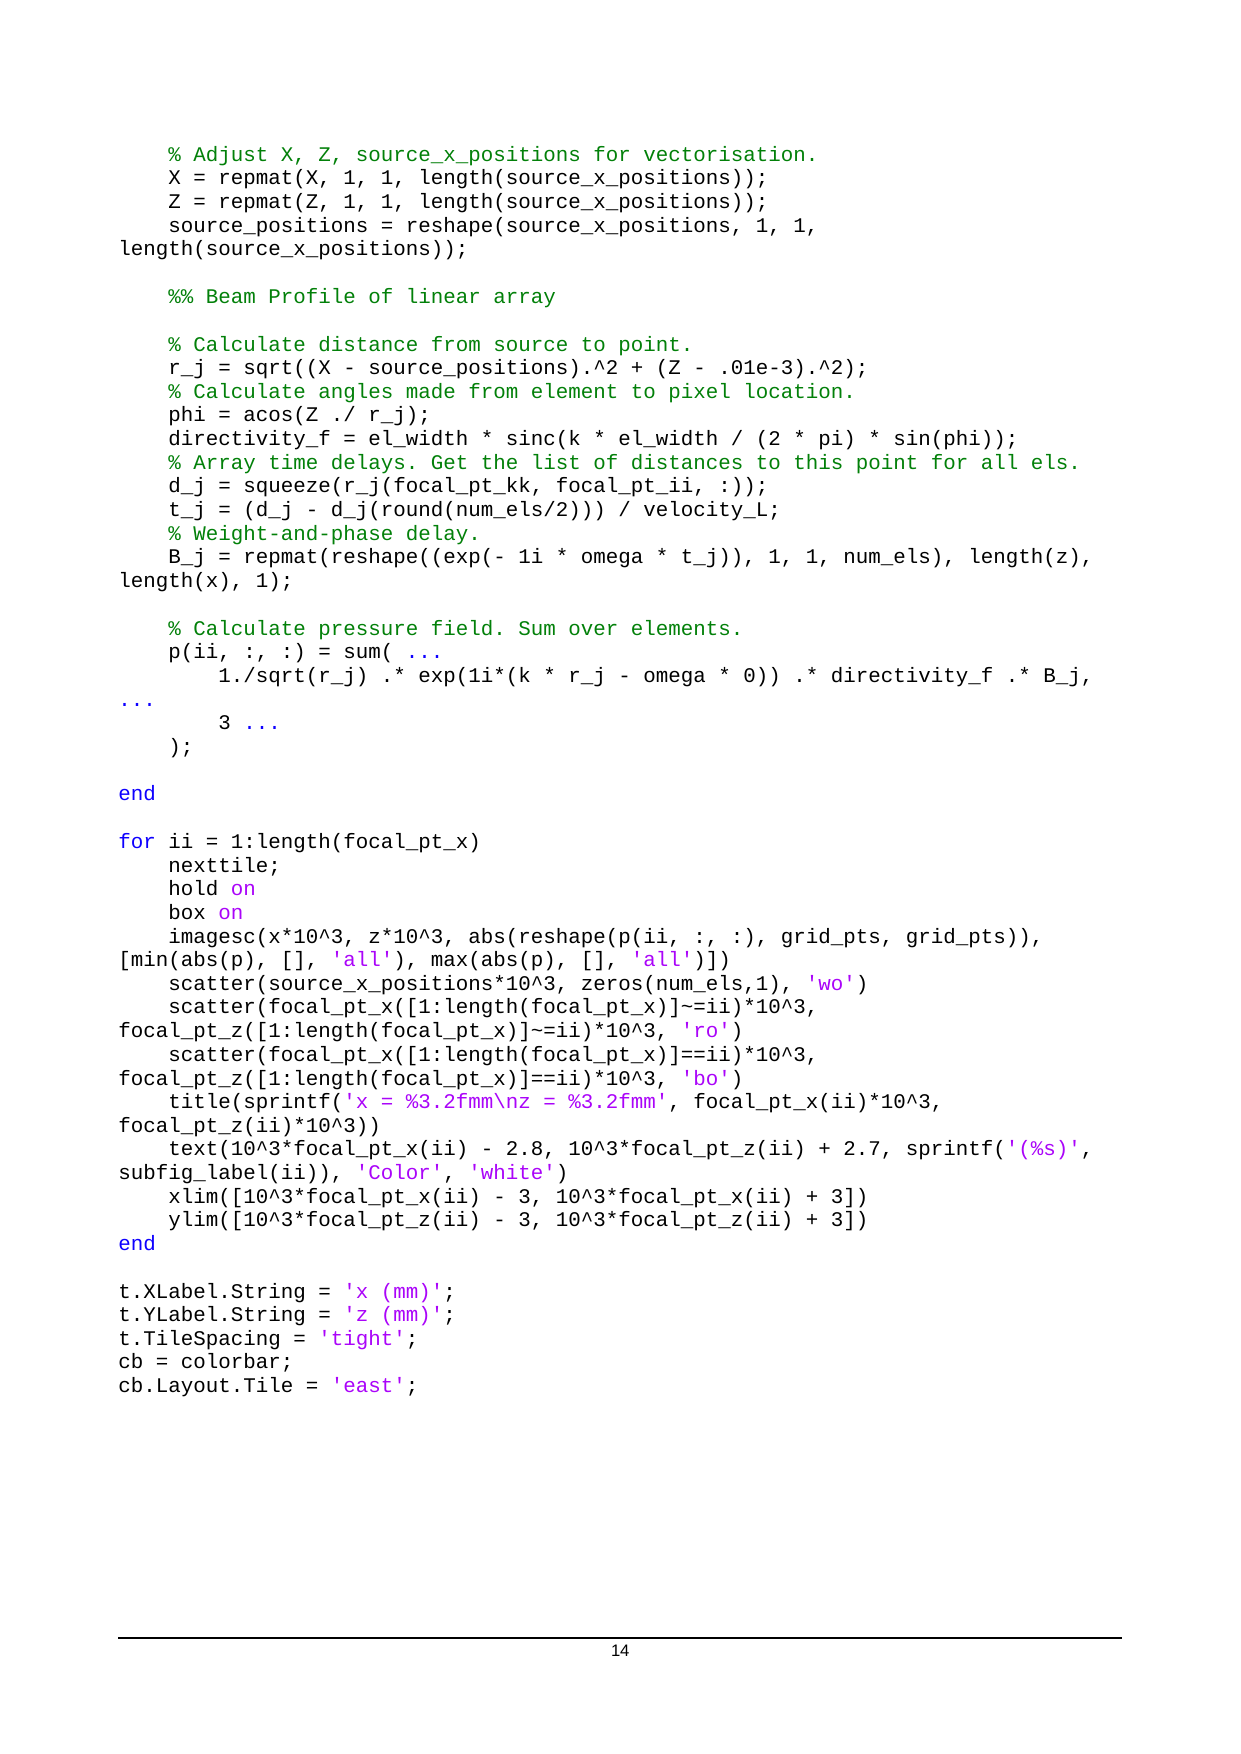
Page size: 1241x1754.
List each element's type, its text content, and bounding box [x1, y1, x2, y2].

text Z = repmat(Z, 1, 1, length(source_x_positions)); [118, 191, 1122, 215]
text 1./sqrt(r_j) .* exp(1i*(k * r_j - omega * 0)) .* directivity_f .* B_j, ... [118, 665, 1122, 712]
text directivity_f = el_width * sinc(k * el_width / (2 * pi) * sin(phi)); [118, 428, 1122, 452]
text scatter(focal_pt_x([1:length(focal_pt_x)]==ii)*10^3, focal_pt_z([1:length(focal_pt_x)]==ii)*10^3, 'bo') [118, 1044, 1122, 1091]
text % Array time delays. Get the list of distances to this point for all els. [118, 452, 1122, 475]
text X = repmat(X, 1, 1, length(source_x_positions)); [118, 167, 1122, 191]
text nexttile; [118, 855, 1122, 878]
text % Adjust X, Z, source_x_positions for vectorisation. [118, 144, 1122, 167]
text cb.Layout.Tile = 'east'; [118, 1375, 1122, 1399]
text t.YLabel.String = 'z (mm)'; [118, 1304, 1122, 1328]
text end [118, 783, 1122, 807]
text scatter(focal_pt_x([1:length(focal_pt_x)]~=ii)*10^3, focal_pt_z([1:length(focal_pt_x)]~=ii)*10^3, 'ro') [118, 997, 1122, 1044]
text end [118, 1233, 1122, 1257]
text box on [118, 902, 1122, 926]
text % Calculate pressure field. Sum over elements. [118, 618, 1122, 641]
text p(ii, :, :) = sum( ... [118, 641, 1122, 665]
text cb = colorbar; [118, 1352, 1122, 1375]
text ); [118, 736, 1122, 759]
text B_j = repmat(reshape((exp(- 1i * omega * t_j)), 1, 1, num_els), length(z), length(x), 1); [118, 546, 1122, 594]
text % Weight-and-phase delay. [118, 523, 1122, 546]
text t_j = (d_j - d_j(round(num_els/2))) / velocity_L; [118, 499, 1122, 523]
text hold on [118, 878, 1122, 902]
text scatter(source_x_positions*10^3, zeros(num_els,1), 'wo') [118, 973, 1122, 997]
text d_j = squeeze(r_j(focal_pt_kk, focal_pt_ii, :)); [118, 475, 1122, 499]
text source_positions = reshape(source_x_positions, 1, 1, length(source_x_positions)); [118, 215, 1122, 262]
text % Calculate angles made from element to pixel location. [118, 381, 1122, 404]
text text(10^3*focal_pt_x(ii) - 2.8, 10^3*focal_pt_z(ii) + 2.7, sprintf('(%s)', subfig_label(ii)), 'Color', 'white') [118, 1138, 1122, 1186]
text phi = acos(Z ./ r_j); [118, 404, 1122, 428]
text ylim([10^3*focal_pt_z(ii) - 3, 10^3*focal_pt_z(ii) + 3]) [118, 1209, 1122, 1233]
text r_j = sqrt((X - source_positions).^2 + (Z - .01e-3).^2); [118, 357, 1122, 381]
text 3 ... [118, 712, 1122, 736]
text % Calculate distance from source to point. [118, 333, 1122, 357]
text title(sprintf('x = %3.2fmm\nz = %3.2fmm', focal_pt_x(ii)*10^3, focal_pt_z(ii)*10^3)) [118, 1091, 1122, 1138]
text imagesc(x*10^3, z*10^3, abs(reshape(p(ii, :, :), grid_pts, grid_pts)), [min(abs(p), [], 'all'), max(abs(p), [], 'all')]) [118, 926, 1122, 973]
text t.TileSpacing = 'tight'; [118, 1328, 1122, 1352]
text t.XLabel.String = 'x (mm)'; [118, 1281, 1122, 1304]
text %% Beam Profile of linear array [118, 286, 1122, 309]
text for ii = 1:length(focal_pt_x) [118, 831, 1122, 855]
text xlim([10^3*focal_pt_x(ii) - 3, 10^3*focal_pt_x(ii) + 3]) [118, 1186, 1122, 1209]
